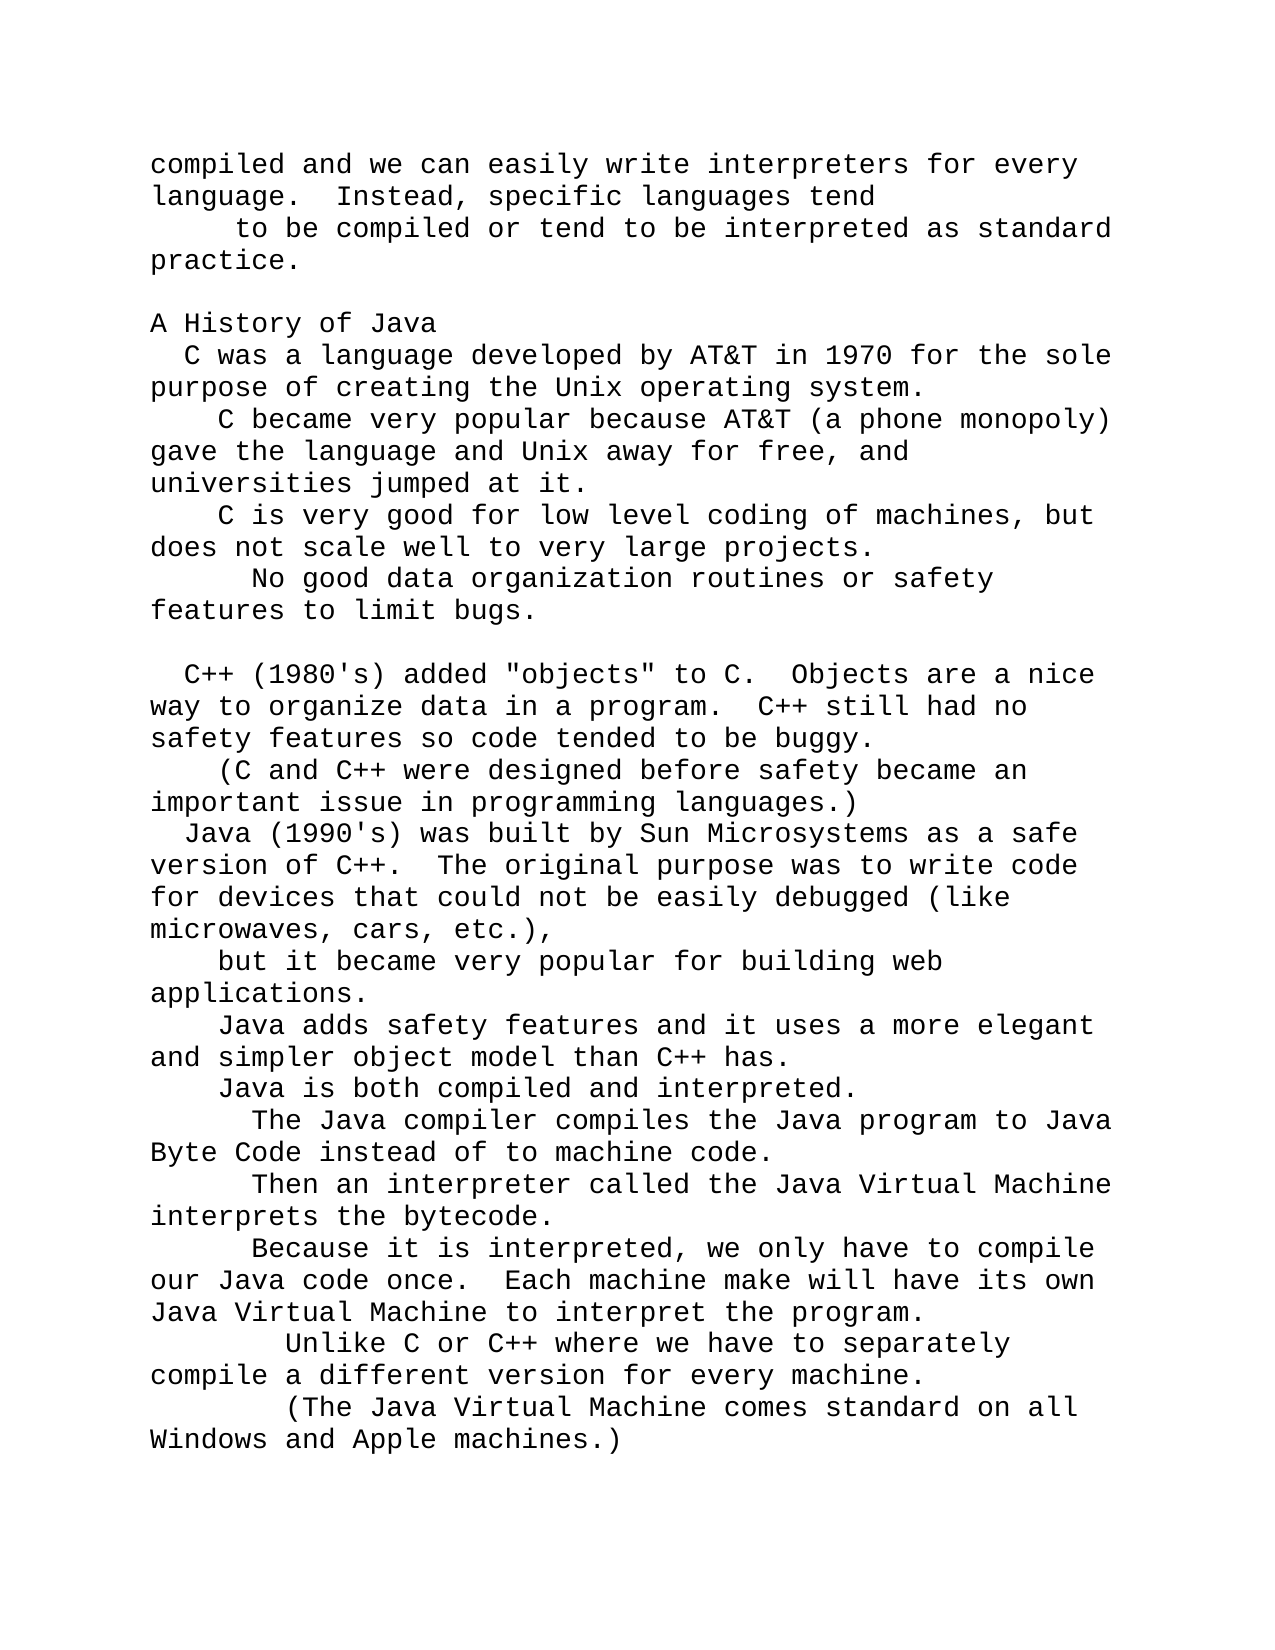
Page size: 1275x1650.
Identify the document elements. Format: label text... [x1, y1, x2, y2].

text Java adds safety features and it uses a more elegant and simpler object model than C++ has. [150, 1011, 1125, 1074]
text Because it is interpreted, we only have to compile our Java code once. Each machine make will have its own Java Virtual Machine to interpret the program. [150, 1234, 1125, 1329]
text C is very good for low level coding of machines, but does not scale well to very large projects. [150, 501, 1125, 564]
text C++ (1980's) added "objects" to C. Objects are a nice way to organize data in a program. C++ still had no safety features so code tended to be buggy. [150, 660, 1125, 756]
text Java is both compiled and interpreted. [150, 1074, 1125, 1106]
text Unlike C or C++ where we have to separately compile a different version for every machine. [150, 1329, 1125, 1393]
text C became very popular because AT&T (a phone monopoly) gave the language and Unix away for free, and universities jumped at it. [150, 405, 1125, 501]
text (The Java Virtual Machine comes standard on all Windows and Apple machines.) [150, 1393, 1125, 1457]
text The Java compiler compiles the Java program to Java Byte Code instead of to machine code. [150, 1106, 1125, 1170]
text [150, 150, 1125, 214]
text No good data organization routines or safety features to limit bugs. [150, 564, 1125, 628]
text but it became very popular for building web applications. [150, 947, 1125, 1011]
text A History of Java [150, 309, 1125, 341]
text C was a language developed by AT&T in 1970 for the sole purpose of creating the Unix operating system. [150, 341, 1125, 405]
text Java (1990's) was built by Sun Microsystems as a safe version of C++. The original purpose was to write code for devices that could not be easily debugged (like microwaves, cars, etc.), [150, 819, 1125, 947]
text (C and C++ were designed before safety became an important issue in programming languages.) [150, 756, 1125, 819]
text Then an interpreter called the Java Virtual Machine interprets the bytecode. [150, 1170, 1125, 1234]
text to be compiled or tend to be interpreted as standard practice. [150, 214, 1125, 277]
